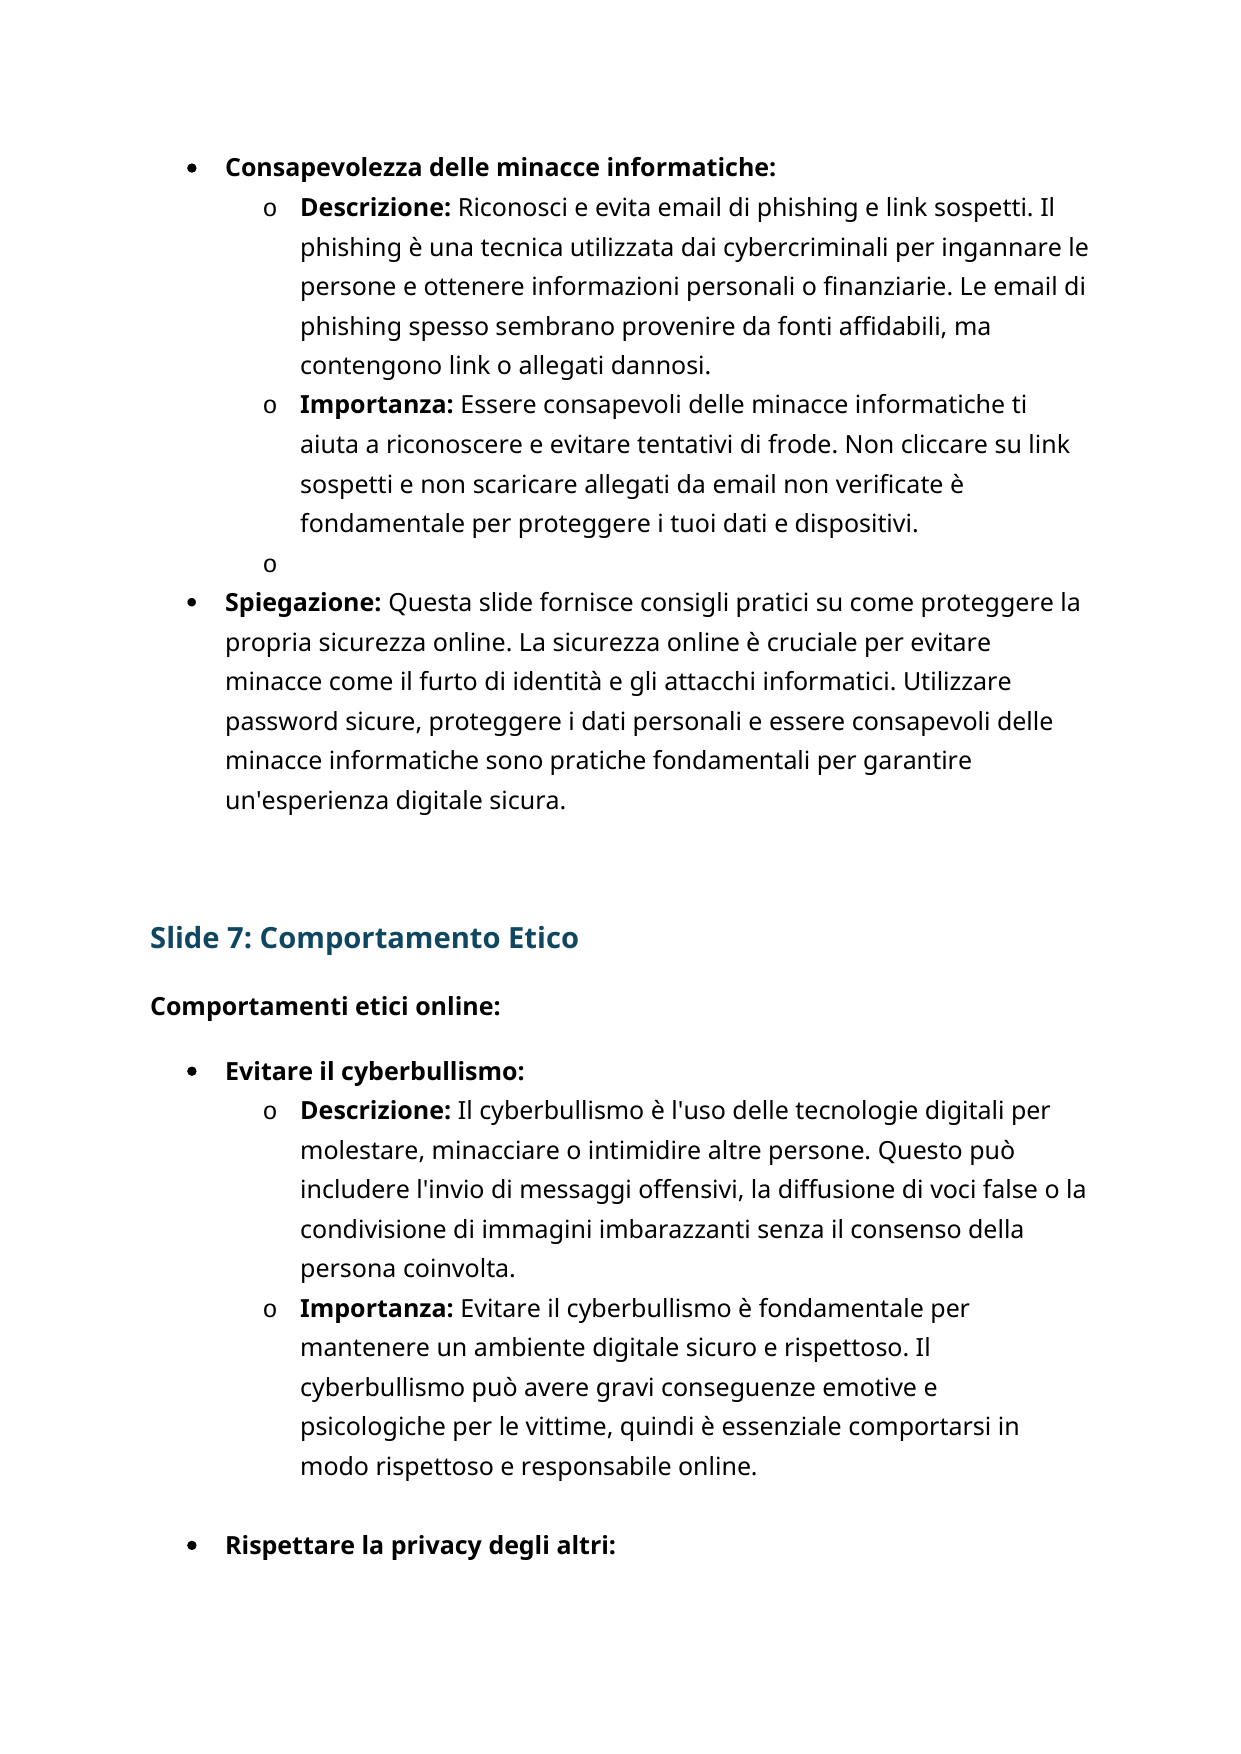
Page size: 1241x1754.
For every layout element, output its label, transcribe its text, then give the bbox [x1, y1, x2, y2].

list Evitare il cyberbullismo: [187, 1053, 1090, 1087]
list Importanza: Essere consapevoli delle minacce informatiche ti aiuta a riconoscere e evitare tentativi di frode. Non cliccare su link sospetti e non scaricare allegati da email non verificate è fondamentale per proteggere i tuoi dati e dispositivi. [262, 387, 1090, 540]
list Importanza: Evitare il cyberbullismo è fondamentale per mantenere un ambiente digitale sicuro e rispettoso. Il cyberbullismo può avere gravi conseguenze emotive e psicologiche per le vittime, quindi è essenziale comportarsi in modo rispettoso e responsabile online. [262, 1290, 1090, 1482]
text Comportamenti etici online: [150, 989, 1090, 1023]
subtitle Slide 7: Comportamento Etico [150, 918, 1090, 957]
list Spiegazione: Questa slide fornisce consigli pratici su come proteggere la propria sicurezza online. La sicurezza online è cruciale per evitare minacce come il furto di identità e gli attacchi informatici. Utilizzare password sicure, proteggere i dati personali e essere consapevoli delle minacce informatiche sono pratiche fondamentali per garantire un'esperienza digitale sicura. [187, 585, 1090, 816]
list Consapevolezza delle minacce informatiche: [187, 150, 1090, 184]
list Descrizione: Il cyberbullismo è l'uso delle tecnologie digitali per molestare, minacciare o intimidire altre persone. Questo può includere l'invio di messaggi offensivi, la diffusione di voci false o la condivisione di immagini imbarazzanti senza il consenso della persona coinvolta. [262, 1093, 1090, 1285]
list Descrizione: Riconosci e evita email di phishing e link sospetti. Il phishing è una tecnica utilizzata dai cybercriminali per ingannare le persone e ottenere informazioni personali o finanziarie. Le email di phishing spesso sembrano provenire da fonti affidabili, ma contengono link o allegati dannosi. [262, 189, 1090, 382]
list Rispettare la privacy degli altri: [187, 1527, 1090, 1561]
